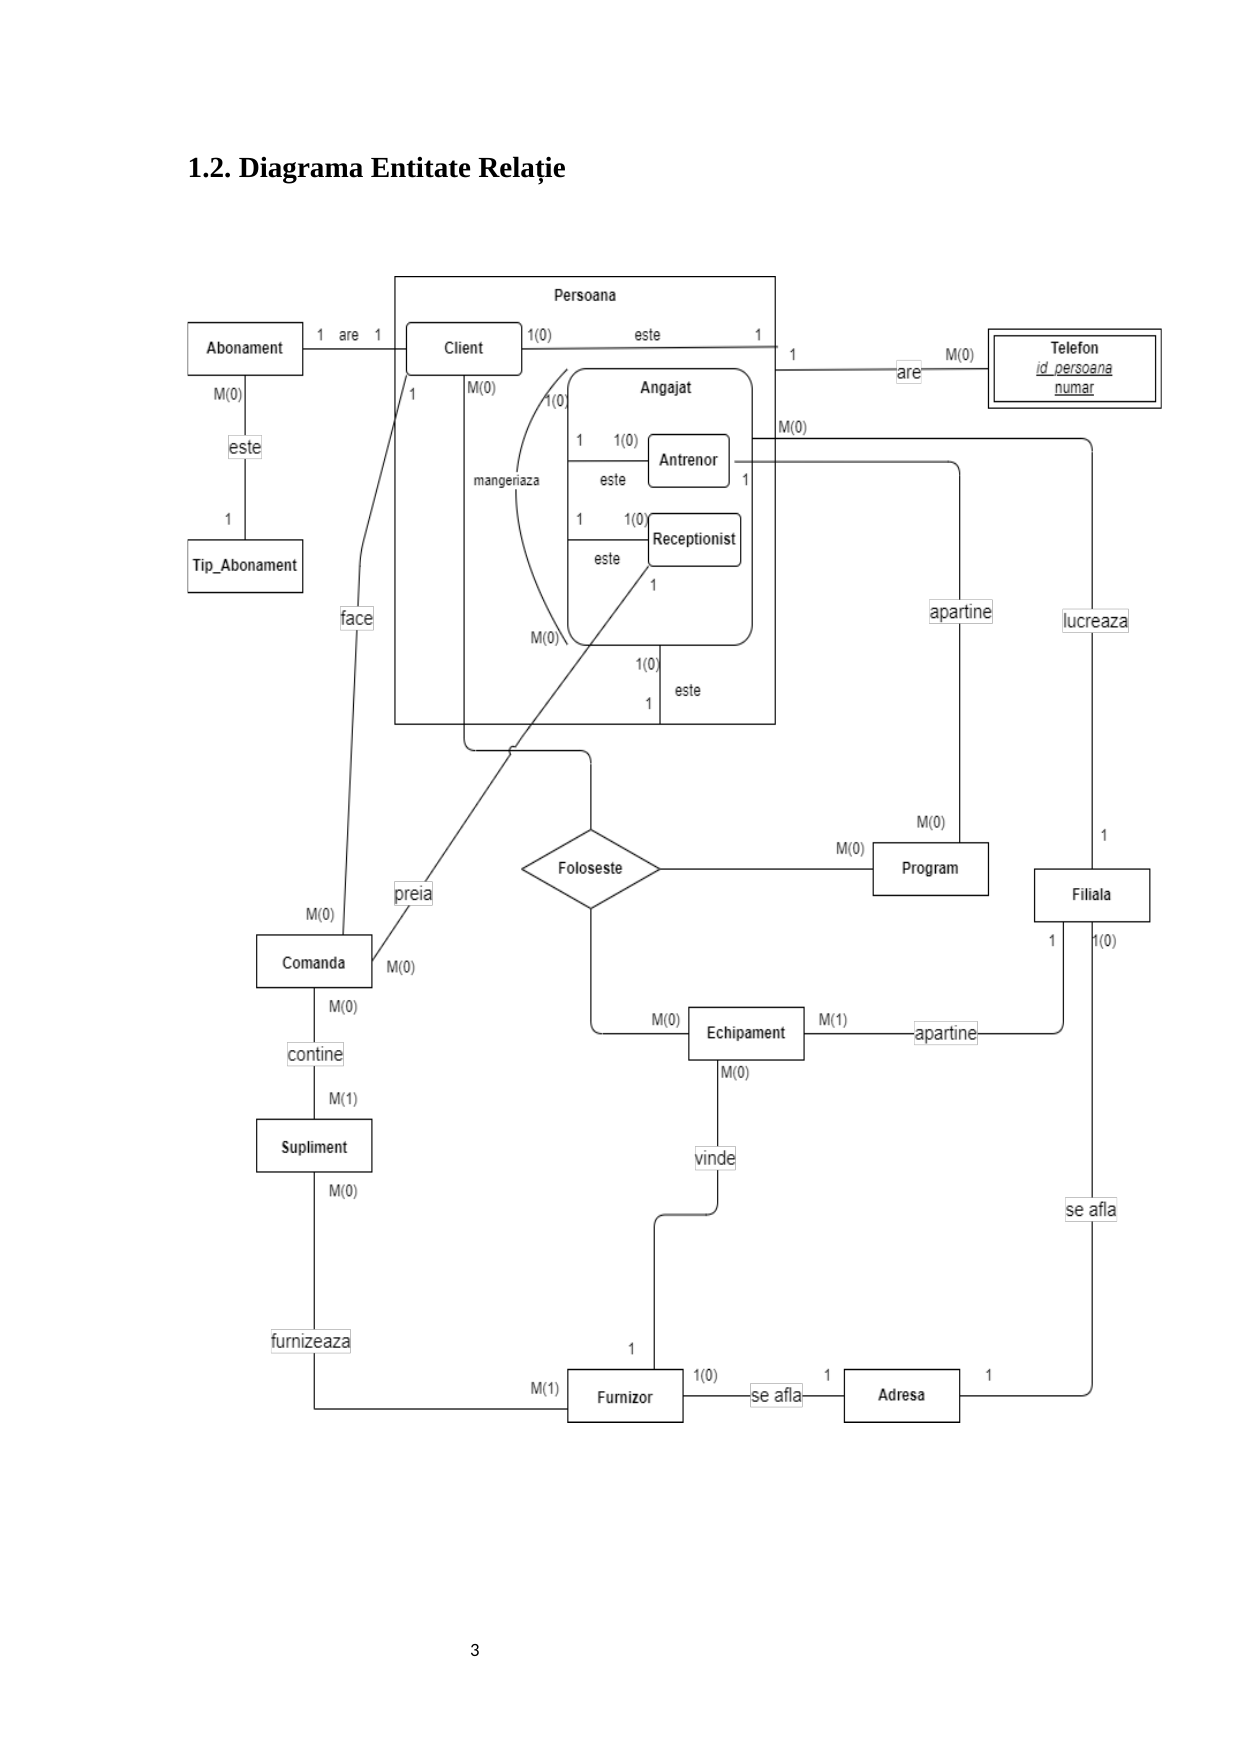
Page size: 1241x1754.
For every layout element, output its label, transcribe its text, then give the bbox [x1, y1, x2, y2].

picture [187, 276, 1162, 1423]
list 1.2. Diagrama Entitate Relație [187, 150, 1053, 183]
